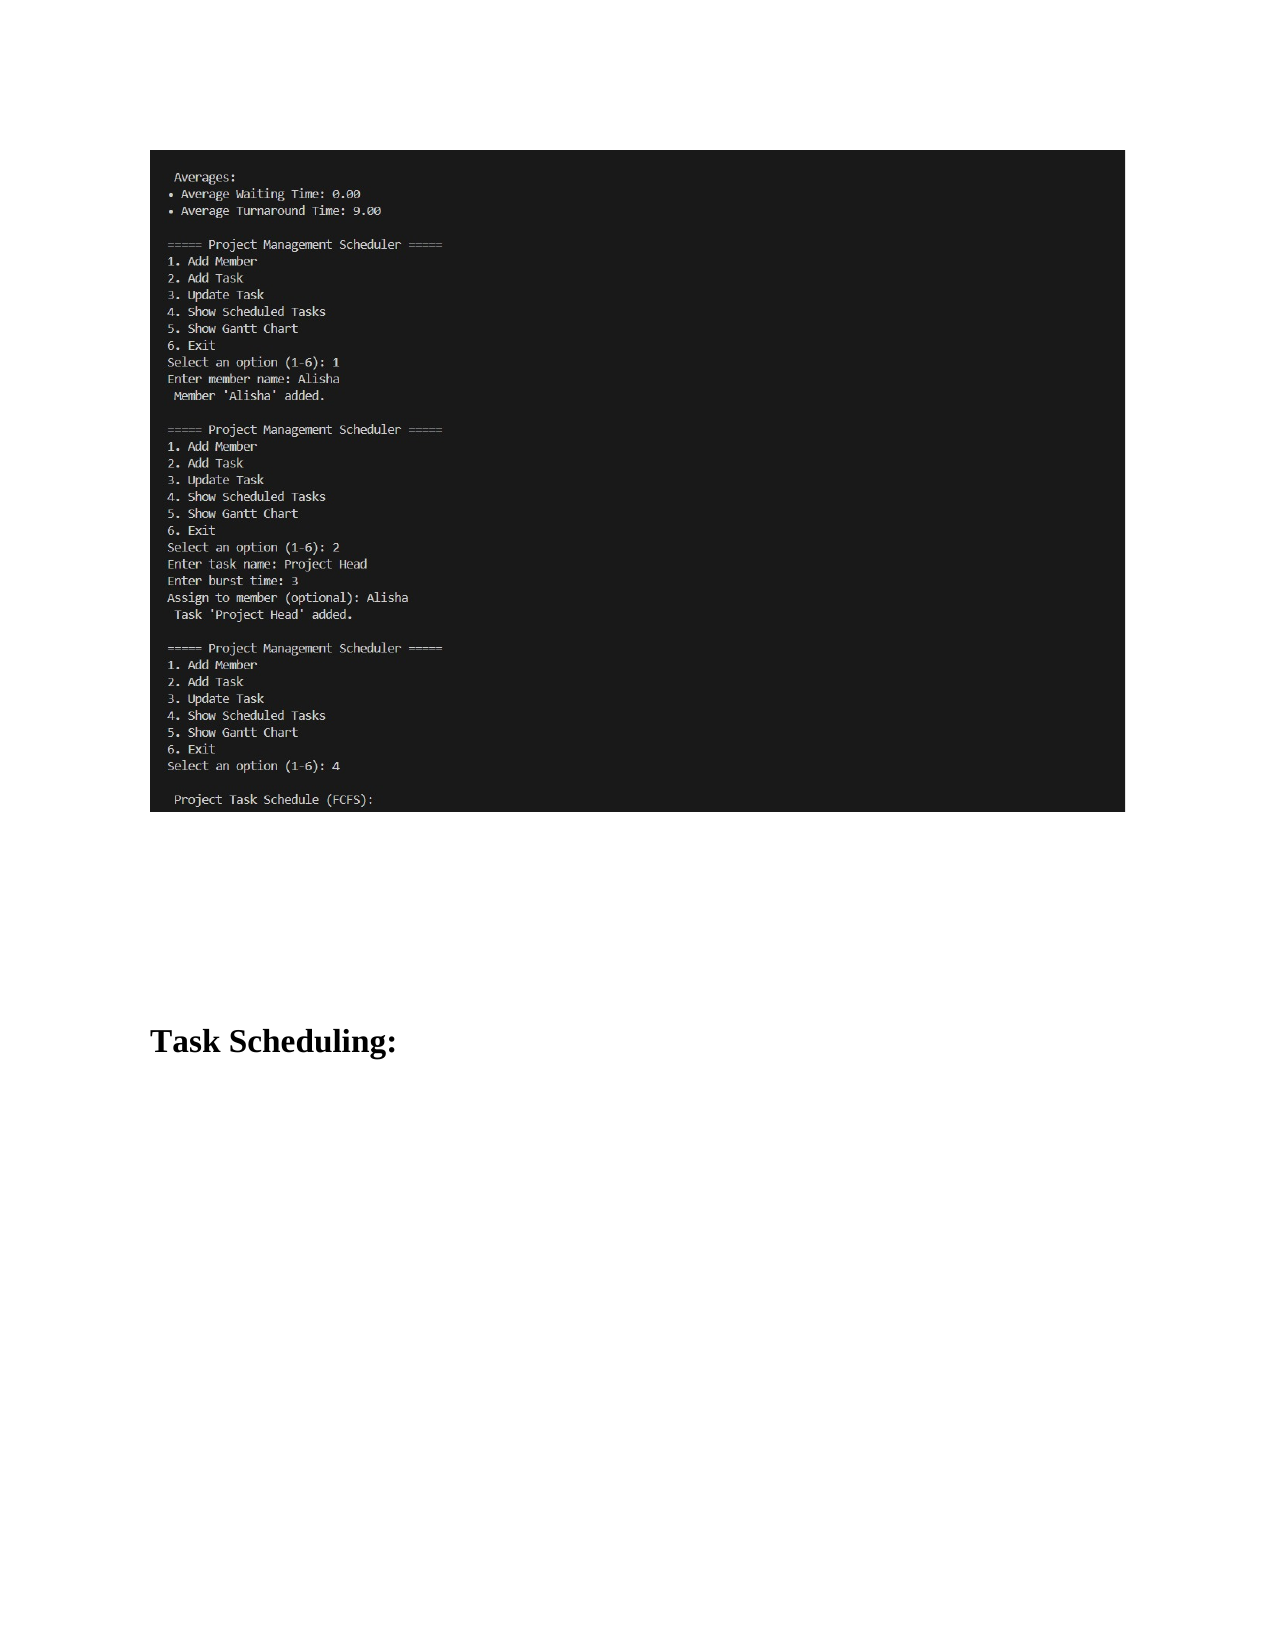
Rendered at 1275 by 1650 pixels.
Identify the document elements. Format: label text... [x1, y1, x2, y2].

picture [150, 150, 1125, 812]
text Task Scheduling: [150, 1021, 1125, 1059]
